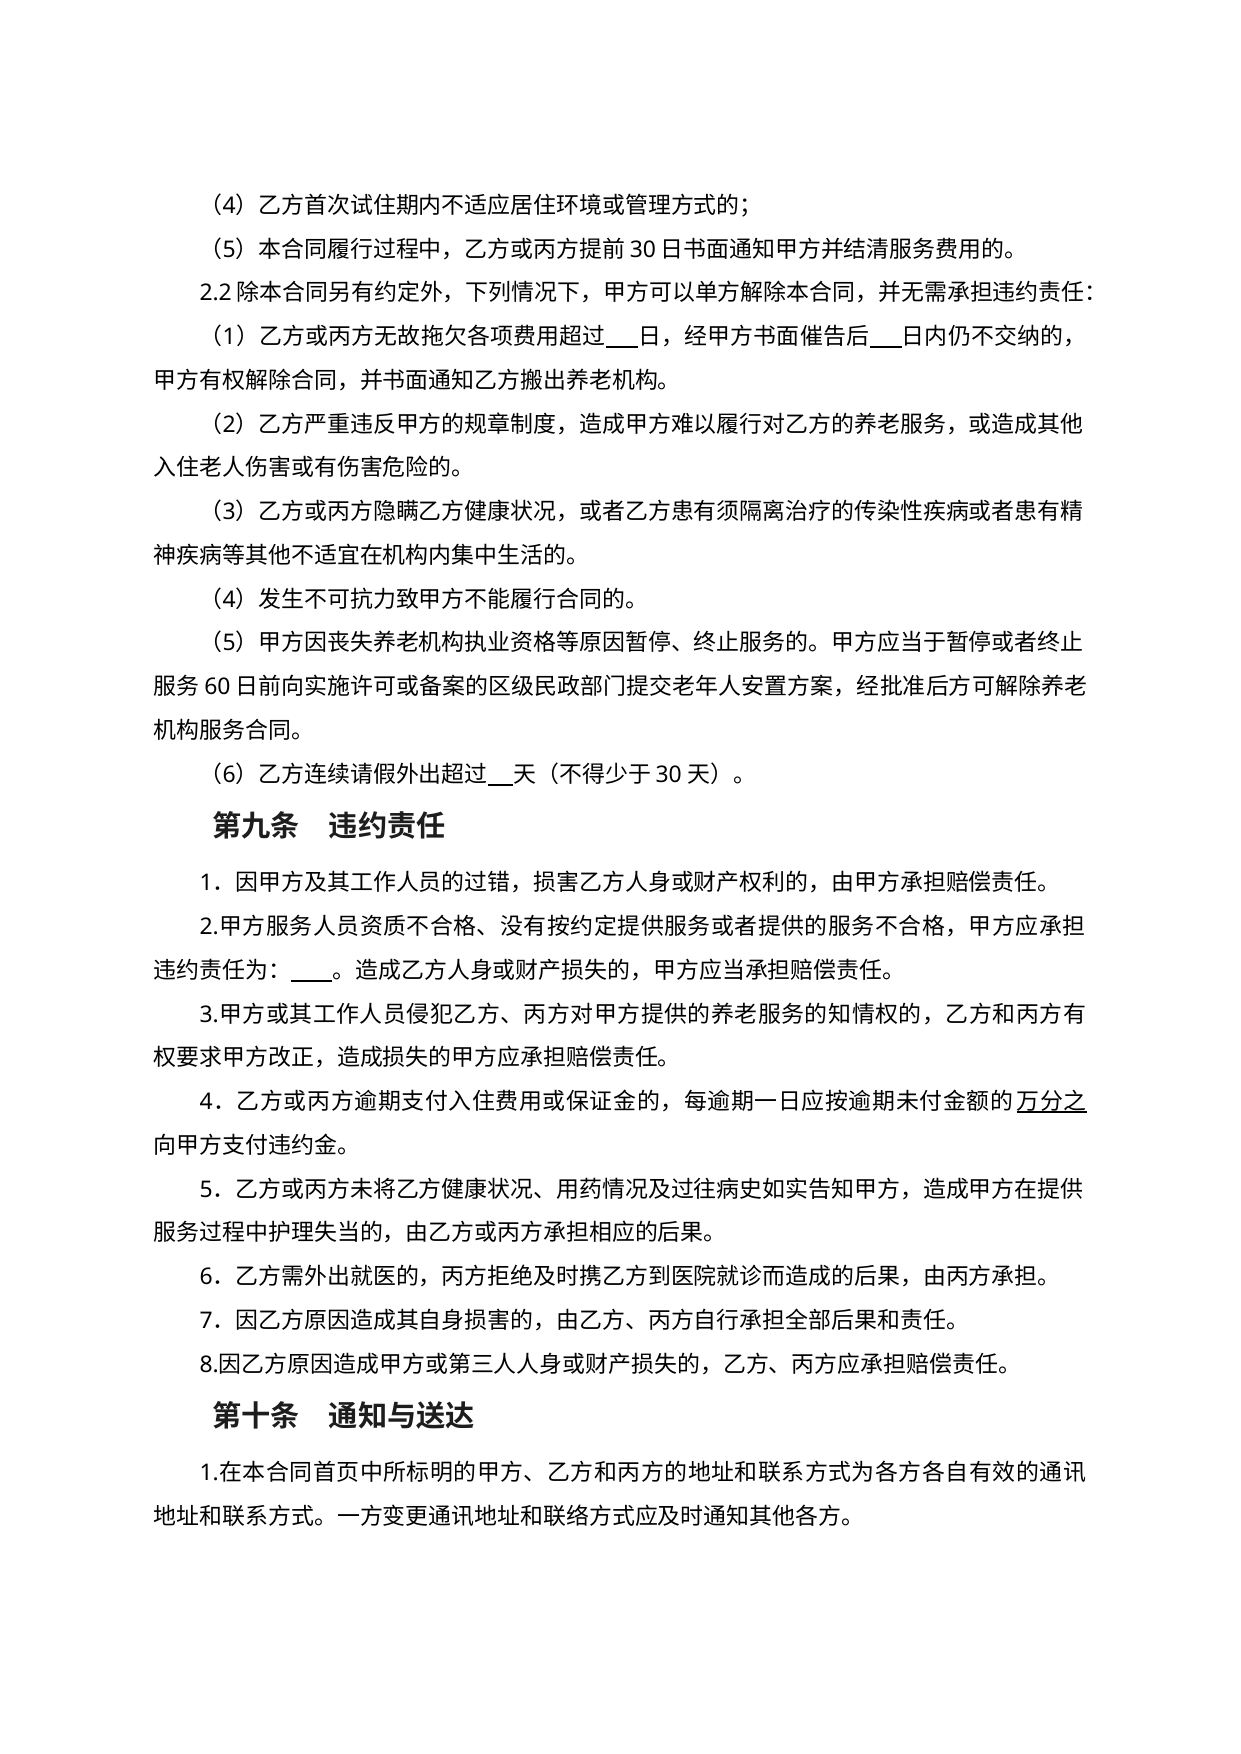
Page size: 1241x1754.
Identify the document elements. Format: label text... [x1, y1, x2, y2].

text 3.甲方或其工作人员侵犯乙方、丙方对甲方提供的养老服务的知情权的，乙方和丙方有权要求甲方改正，造成损失的甲方应承担赔偿责任。 [153, 987, 1087, 1074]
list 第九条 违约责任 [153, 791, 1087, 856]
text 1．因甲方及其工作人员的过错，损害乙方人身或财产权利的，由甲方承担赔偿责任。 [153, 856, 1087, 899]
text 6．乙方需外出就医的，丙方拒绝及时携乙方到医院就诊而造成的后果，由丙方承担。 [153, 1249, 1087, 1293]
text 7．因乙方原因造成其自身损害的，由乙方、丙方自行承担全部后果和责任。 [153, 1293, 1087, 1337]
text （5）本合同履行过程中，乙方或丙方提前30日书面通知甲方并结清服务费用的。 [153, 222, 1087, 266]
text 5．乙方或丙方未将乙方健康状况、用药情况及过往病史如实告知甲方，造成甲方在提供服务过程中护理失当的，由乙方或丙方承担相应的后果。 [153, 1162, 1087, 1249]
text 8.因乙方原因造成甲方或第三人人身或财产损失的，乙方、丙方应承担赔偿责任。 [153, 1337, 1087, 1381]
text （6）乙方连续请假外出超过 天（不得少于30 天）。 [153, 747, 1087, 791]
text （2）乙方严重违反甲方的规章制度，造成甲方难以履行对乙方的养老服务，或造成其他入住老人伤害或有伤害危险的。 [153, 397, 1087, 484]
text （3）乙方或丙方隐瞒乙方健康状况，或者乙方患有须隔离治疗的传染性疾病或者患有精神疾病等其他不适宜在机构内集中生活的。 [153, 484, 1087, 572]
text 1.在本合同首页中所标明的甲方、乙方和丙方的地址和联系方式为各方各自有效的通讯地址和联系方式。一方变更通讯地址和联络方式应及时通知其他各方。 [153, 1446, 1087, 1533]
text （4）发生不可抗力致甲方不能履行合同的。 [153, 572, 1087, 616]
text （4）乙方首次试住期内不适应居住环境或管理方式的； [153, 178, 1087, 222]
text 4．乙方或丙方逾期支付入住费用或保证金的，每逾期一日应按逾期未付金额的万分之 向甲方支付违约金。 [153, 1074, 1087, 1162]
text 2.2除本合同另有约定外，下列情况下，甲方可以单方解除本合同，并无需承担违约责任： [153, 266, 1087, 309]
text 2.甲方服务人员资质不合格、没有按约定提供服务或者提供的服务不合格，甲方应承担违约责任为： 。造成乙方人身或财产损失的，甲方应当承担赔偿责任。 [153, 899, 1087, 987]
text （5）甲方因丧失养老机构执业资格等原因暂停、终止服务的。甲方应当于暂停或者终止服务60日前向实施许可或备案的区级民政部门提交老年人安置方案，经批准后方可解除养老机构服务合同。 [153, 616, 1087, 747]
list 第十条 通知与送达 [153, 1381, 1087, 1446]
text （1）乙方或丙方无故拖欠各项费用超过 日，经甲方书面催告后 日内仍不交纳的，甲方有权解除合同，并书面通知乙方搬出养老机构。 [153, 309, 1087, 397]
